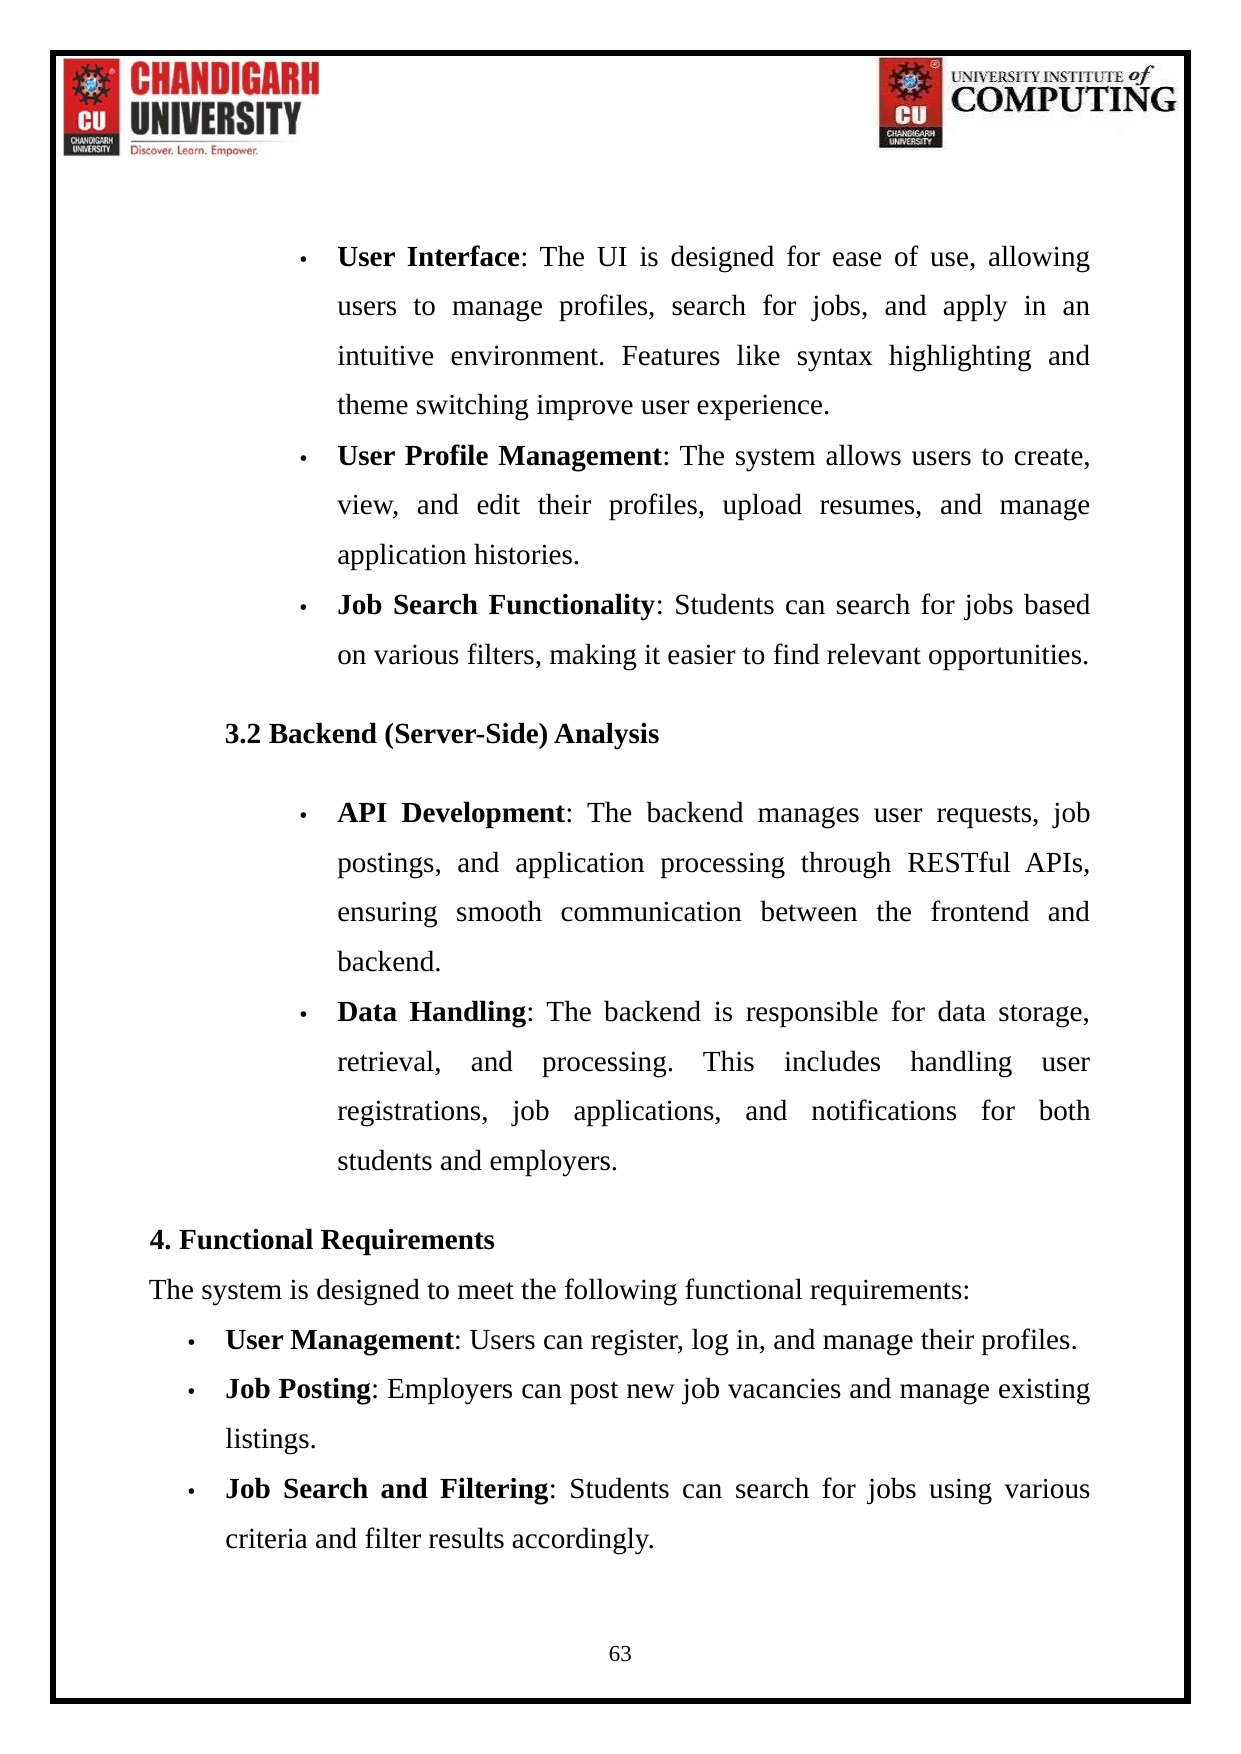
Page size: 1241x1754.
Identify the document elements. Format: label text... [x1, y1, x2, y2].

list User Interface: The UI is designed for ease of use, allowing users to manage profiles, search for jobs, and apply in an intuitive environment. Features like syntax highlighting and theme switching improve user experience. [299, 239, 1091, 421]
picture [63, 58, 319, 157]
list Backend (Server-Side) Analysis [224, 716, 1091, 749]
picture [876, 56, 1179, 150]
list Data Handling: The backend is responsible for data storage, retrieval, and processing. This includes handling user registrations, job applications, and notifications for both students and employers. [299, 994, 1091, 1177]
list User Profile Management: The system allows users to create, view, and edit their profiles, upload resumes, and manage application histories. [299, 438, 1091, 571]
text The system is designed to meet the following functional requirements: [148, 1272, 1091, 1306]
list Functional Requirements [149, 1222, 1091, 1256]
list API Development: The backend manages user requests, job postings, and application processing through RESTful APIs, ensuring smooth communication between the frontend and backend. [299, 795, 1091, 977]
list User Management: Users can register, log in, and manage their profiles. [188, 1322, 1091, 1356]
list Job Posting: Employers can post new job vacancies and manage existing listings. [188, 1372, 1091, 1455]
list Job Search Functionality: Students can search for jobs based on various filters, making it easier to find relevant opportunities. [299, 587, 1091, 671]
list Job Search and Filtering: Students can search for jobs using various criteria and filter results accordingly. [188, 1472, 1091, 1555]
